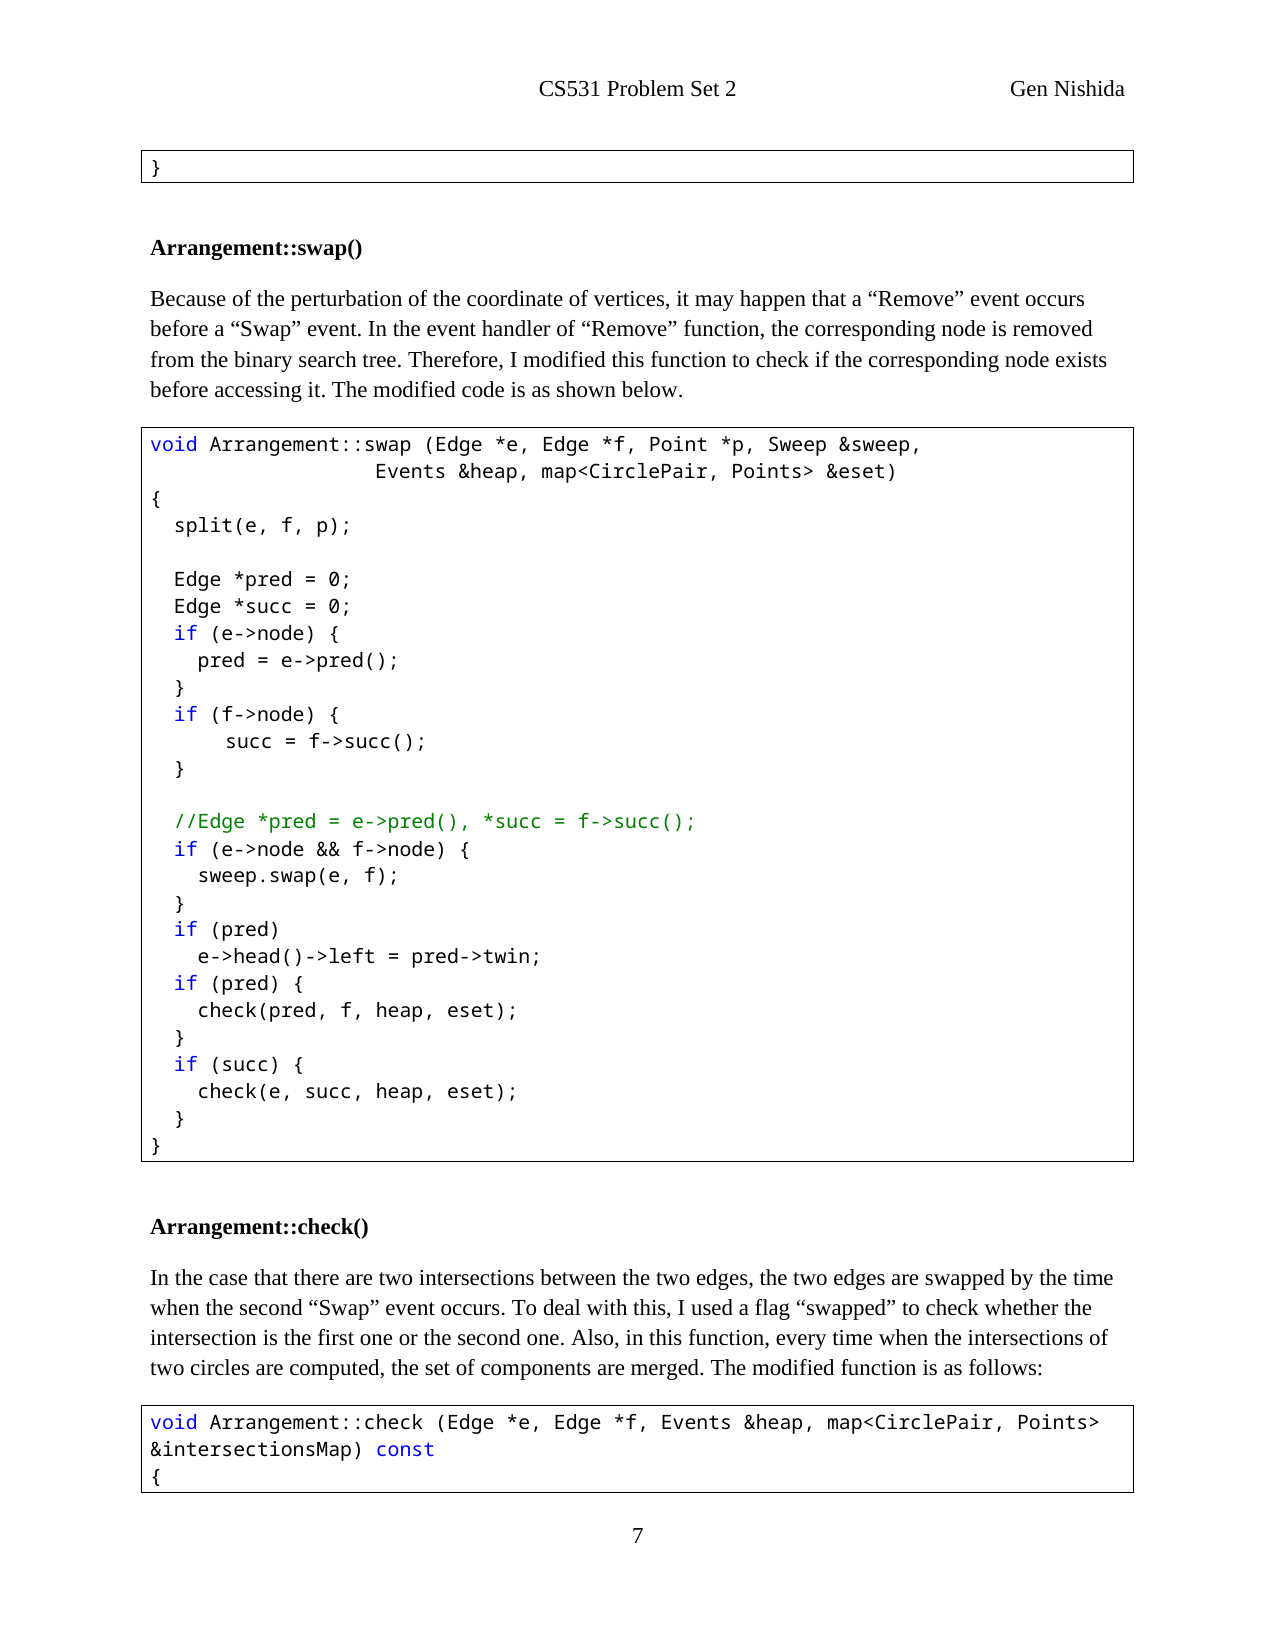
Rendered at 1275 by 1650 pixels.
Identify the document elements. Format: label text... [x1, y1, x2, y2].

text if (e->node) { [150, 619, 1125, 646]
text } [150, 1104, 1125, 1128]
text { [150, 484, 1125, 511]
text Events &heap, map<CirclePair, Points> &eset) [150, 457, 1125, 484]
text succ = f->succ(); [150, 727, 1125, 754]
text if (pred) { [150, 970, 1125, 997]
text //Edge *pred = e->pred(), *succ = f->succ(); [150, 808, 1125, 835]
text if (pred) [150, 916, 1125, 943]
text Because of the perturbation of the coordinate of vertices, it may happen that a “Remove” event occurs before a “Swap” event. In the event handler of “Remove” function, the corresponding node is removed from the binary search tree. Therefore, I modified this function to check if the corresponding node exists before accessing it. The modified code is as shown below. [150, 285, 1125, 402]
text e->head()->left = pred->twin; [150, 943, 1125, 970]
text if (succ) { [150, 1051, 1125, 1078]
text } [150, 889, 1125, 916]
text Edge *pred = 0; [150, 565, 1125, 592]
text Edge *succ = 0; [150, 592, 1125, 619]
text Arrangement::swap() [150, 234, 1125, 261]
text In the case that there are two intersections between the two edges, the two edges are swapped by the time when the second “Swap” event occurs. To deal with this, I used a flag “swapped” to check whether the intersection is the first one or the second one. Also, in this function, every time when the intersections of two circles are computed, the set of components are merged. The modified function is as follows: [150, 1264, 1125, 1381]
text pred = e->pred(); [150, 646, 1125, 673]
text if (e->node && f->node) { [150, 835, 1125, 862]
text check(pred, f, heap, eset); [150, 997, 1125, 1024]
text if (f->node) { [150, 700, 1125, 727]
text void Arrangement::check (Edge *e, Edge *f, Events &heap, map<CirclePair, Points> &intersectionsMap) const [142, 1406, 1133, 1459]
text void Arrangement::swap (Edge *e, Edge *f, Point *p, Sweep &sweep, [142, 428, 1133, 457]
text } [142, 151, 1133, 182]
text } [150, 673, 1125, 700]
text } [150, 1024, 1125, 1051]
text sweep.swap(e, f); [150, 862, 1125, 889]
text } [150, 754, 1125, 781]
text } [142, 1128, 1133, 1161]
text Arrangement::check() [150, 1213, 1125, 1239]
text split(e, f, p); [150, 511, 1125, 538]
text check(e, succ, heap, eset); [150, 1078, 1125, 1104]
text { [142, 1459, 1133, 1492]
